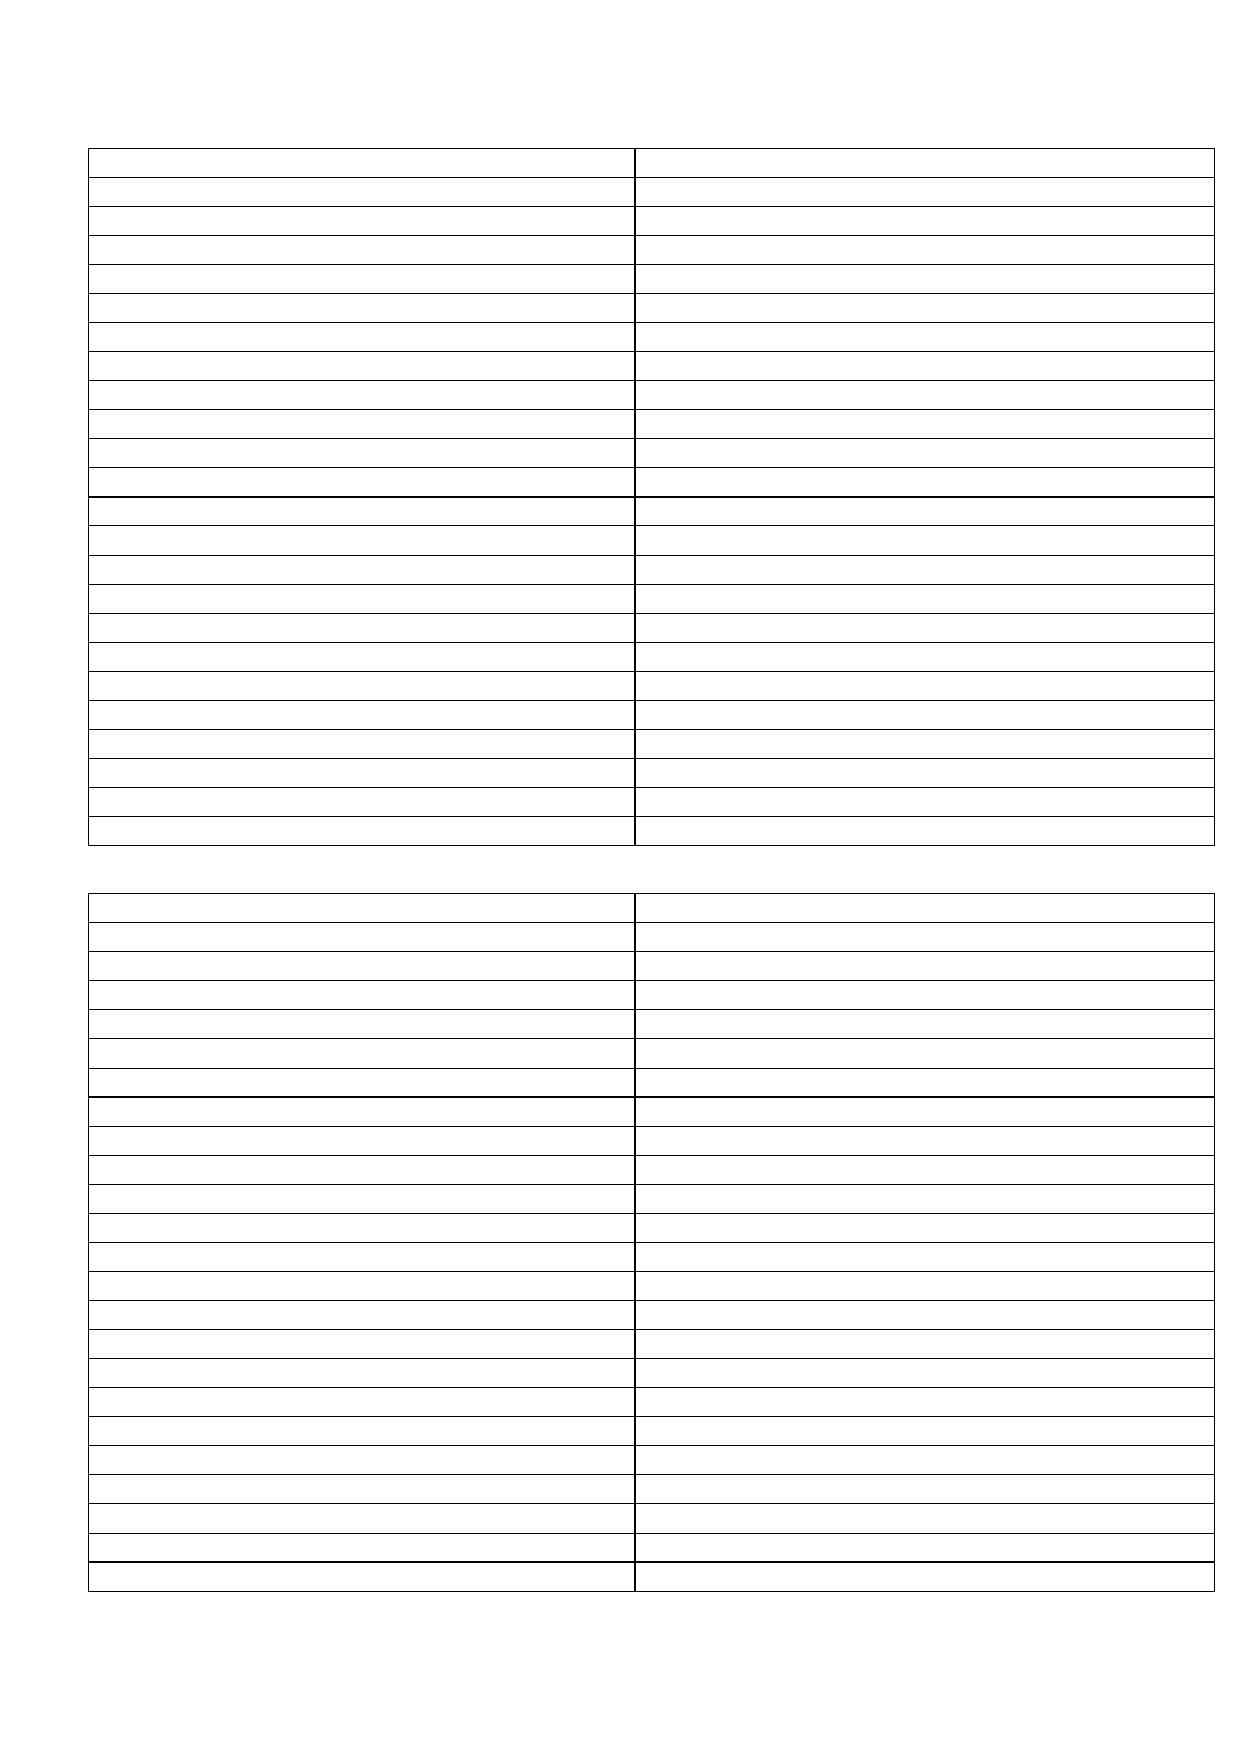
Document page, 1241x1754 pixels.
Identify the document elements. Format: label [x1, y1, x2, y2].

table_cell [636, 1243, 1214, 1271]
table_cell [636, 672, 1214, 700]
table_cell [636, 1417, 1214, 1445]
table_cell [89, 1127, 634, 1154]
table_cell [89, 1098, 634, 1126]
table_cell [89, 439, 634, 467]
table_cell [636, 1330, 1214, 1358]
table_cell [89, 556, 634, 583]
table_cell [636, 439, 1214, 467]
table_cell [89, 817, 634, 845]
table_cell [89, 381, 634, 409]
table_cell [636, 1504, 1214, 1532]
table_cell [636, 381, 1214, 409]
table_cell [89, 236, 634, 264]
table_cell [89, 352, 634, 380]
table_cell [89, 614, 634, 642]
table_cell [89, 265, 634, 293]
table_cell [89, 1272, 634, 1300]
table_cell [636, 1098, 1214, 1126]
table_cell [89, 701, 634, 729]
table_cell [636, 1388, 1214, 1416]
table_cell [89, 1359, 634, 1387]
table_cell [89, 323, 634, 351]
table_cell [636, 1156, 1214, 1184]
table_cell [636, 1185, 1214, 1213]
table_cell [89, 1417, 634, 1445]
table_cell [89, 1156, 634, 1184]
table_header [636, 149, 1214, 177]
table_cell [89, 468, 634, 496]
table_cell [636, 1214, 1214, 1242]
table_cell [636, 468, 1214, 496]
table_cell [89, 1534, 634, 1561]
table_cell [636, 236, 1214, 264]
table_cell [636, 981, 1214, 1009]
table_cell [636, 1039, 1214, 1067]
table_cell [636, 1127, 1214, 1154]
table_cell [89, 1010, 634, 1038]
table_cell [636, 788, 1214, 816]
table_cell [89, 672, 634, 700]
table_cell [636, 410, 1214, 438]
table_header [89, 149, 634, 177]
table_cell [89, 981, 634, 1009]
table_cell [636, 1475, 1214, 1503]
table_cell [89, 1243, 634, 1271]
table_cell [636, 614, 1214, 642]
table_cell [636, 498, 1214, 525]
table_cell [89, 1388, 634, 1416]
table_cell [636, 265, 1214, 293]
table_cell [636, 730, 1214, 758]
table_cell [89, 526, 634, 554]
table_cell [636, 207, 1214, 235]
table_cell [89, 1475, 634, 1503]
table_cell [636, 178, 1214, 206]
table_cell [89, 1504, 634, 1532]
table_cell [89, 1214, 634, 1242]
table_cell [636, 323, 1214, 351]
table_cell [636, 585, 1214, 613]
table_cell [89, 1301, 634, 1329]
table_cell [636, 1359, 1214, 1387]
table_cell [636, 1534, 1214, 1561]
table_cell [636, 923, 1214, 951]
table_cell [636, 1563, 1214, 1591]
table_cell [89, 498, 634, 525]
table_cell [636, 1301, 1214, 1329]
table_cell [89, 788, 634, 816]
table_cell [89, 178, 634, 206]
table_cell [636, 294, 1214, 322]
table_cell [89, 1446, 634, 1474]
table_cell [89, 585, 634, 613]
table_cell [89, 410, 634, 438]
table_cell [89, 923, 634, 951]
table_header [89, 894, 634, 922]
table_cell [636, 952, 1214, 980]
table_cell [89, 294, 634, 322]
table_cell [89, 759, 634, 787]
table_cell [636, 759, 1214, 787]
table_cell [636, 1010, 1214, 1038]
table_cell [636, 817, 1214, 845]
table_cell [89, 952, 634, 980]
table_cell [89, 1330, 634, 1358]
table_cell [89, 207, 634, 235]
table_cell [636, 352, 1214, 380]
table_cell [636, 1272, 1214, 1300]
table_cell [89, 1039, 634, 1067]
table_cell [89, 1185, 634, 1213]
table_header [636, 894, 1214, 922]
table_cell [89, 730, 634, 758]
table_cell [636, 643, 1214, 671]
table_cell [636, 1446, 1214, 1474]
table_cell [89, 1563, 634, 1591]
table_cell [89, 643, 634, 671]
table_cell [636, 526, 1214, 554]
table_cell [636, 701, 1214, 729]
table_cell [636, 556, 1214, 583]
table_cell [636, 1069, 1214, 1096]
table_cell [89, 1069, 634, 1096]
